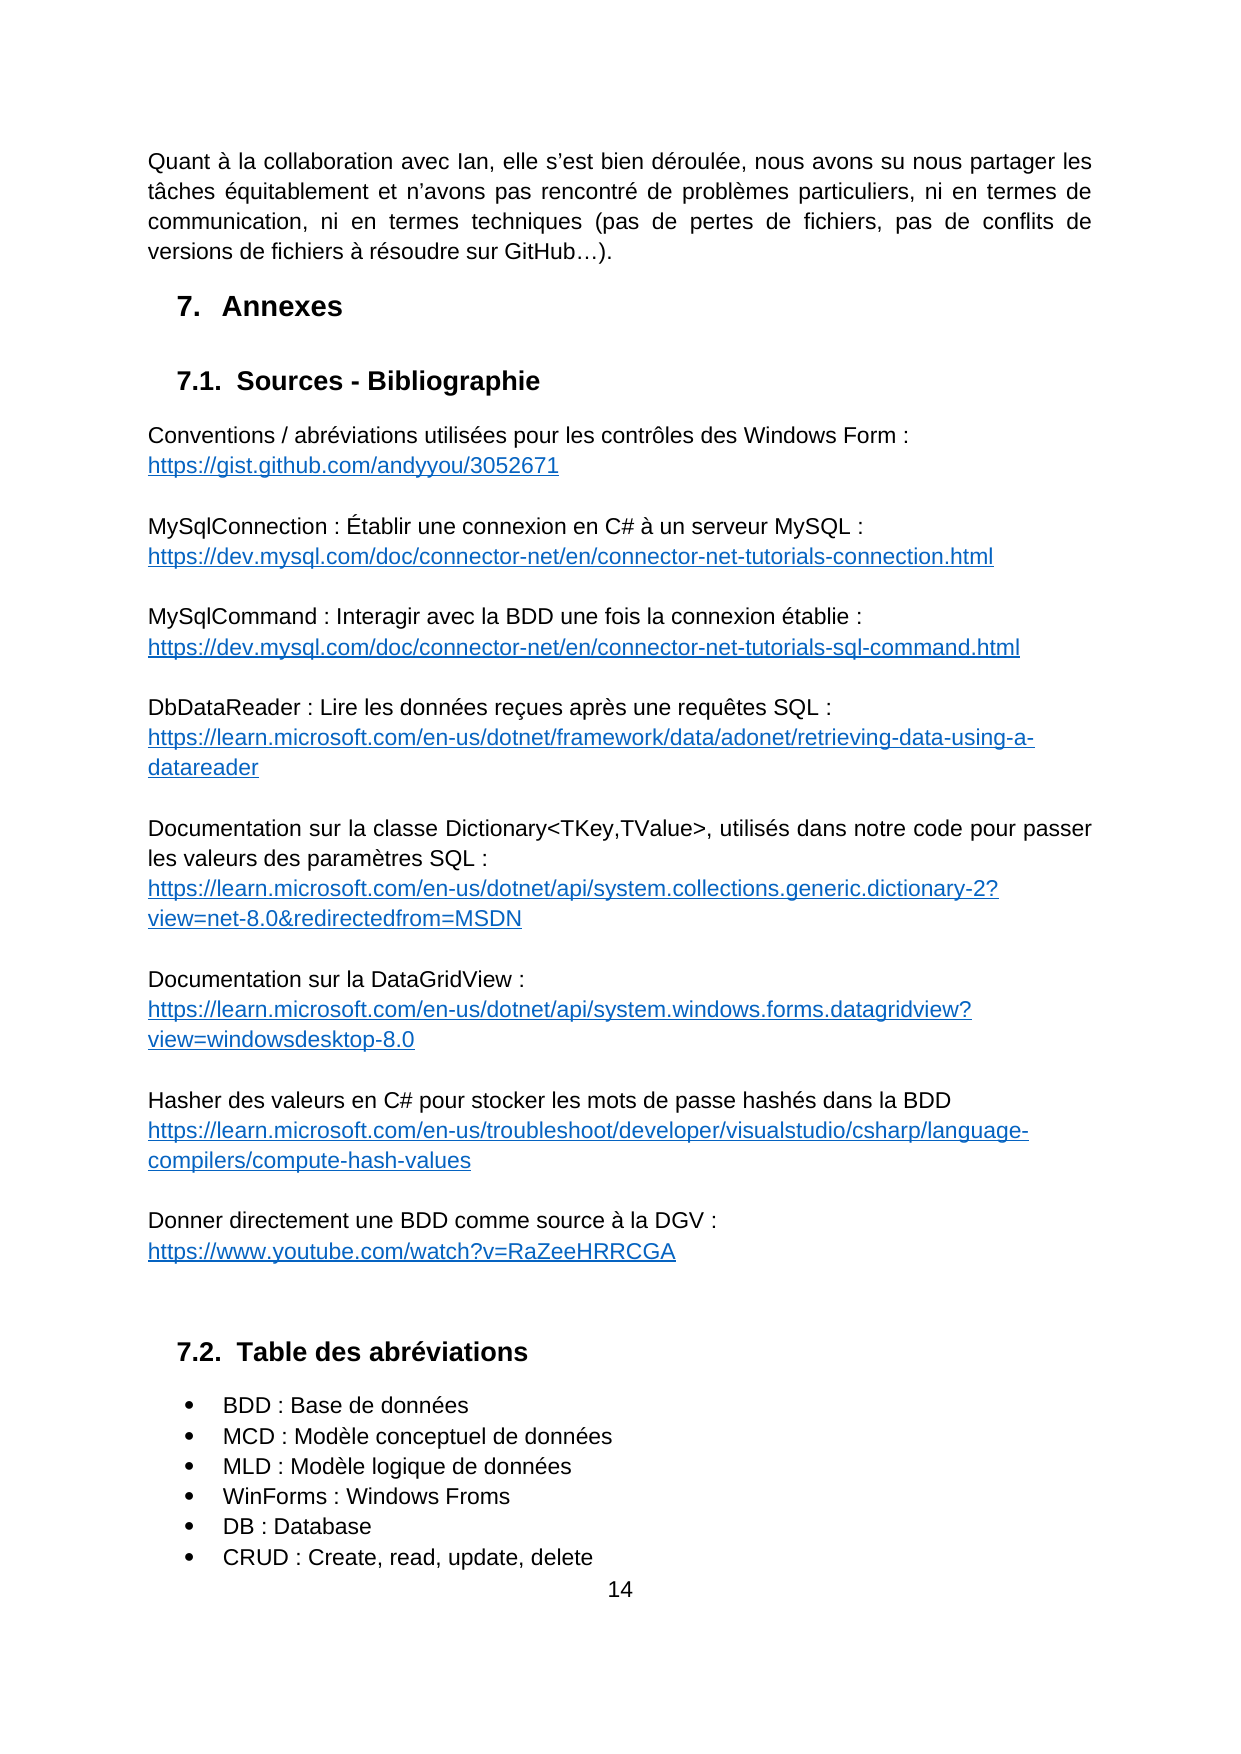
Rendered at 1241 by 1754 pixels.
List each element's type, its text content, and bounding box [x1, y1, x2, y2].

text https://learn.microsoft.com/en-us/dotnet/api/system.windows.forms.datagridview?view=windowsdesktop-8.0 [148, 996, 1093, 1053]
list WinForms : Windows Froms [185, 1483, 1093, 1509]
text https://learn.microsoft.com/en-us/troubleshoot/developer/visualstudio/csharp/language-compilers/compute-hash-values [148, 1117, 1093, 1173]
text Quant à la collaboration avec Ian, elle s’est bien déroulée, nous avons su nous partager les tâches équitablement et n’avons pas rencontré de problèmes particuliers, ni en termes de communication, ni en termes techniques (pas de pertes de fichiers, pas de conflits de versions de fichiers à résoudre sur GitHub…). [148, 148, 1093, 264]
text https://www.youtube.com/watch?v=RaZeeHRRCGA [148, 1238, 1093, 1264]
text https://dev.mysql.com/doc/connector-net/en/connector-net-tutorials-sql-command.html [148, 633, 1093, 660]
text Hasher des valeurs en C# pour stocker les mots de passe hashés dans la BDD [148, 1087, 1093, 1113]
subtitle Annexes [176, 289, 1093, 323]
text https://dev.mysql.com/doc/connector-net/en/connector-net-tutorials-connection.html [148, 543, 1093, 569]
text MySqlConnection : Établir une connexion en C# à un serveur MySQL : [148, 513, 1093, 539]
text Documentation sur la DataGridView : [148, 966, 1093, 992]
text Donner directement une BDD comme source à la DGV : [148, 1207, 1093, 1234]
subtitle Sources - Bibliographie [176, 365, 1093, 397]
text Conventions / abréviations utilisées pour les contrôles des Windows Form : [148, 422, 1093, 448]
subtitle Table des abréviations [176, 1336, 1093, 1367]
list MLD : Modèle logique de données [185, 1453, 1093, 1479]
list CRUD : Create, read, update, delete [185, 1543, 1093, 1570]
text https://learn.microsoft.com/en-us/dotnet/framework/data/adonet/retrieving-data-using-a-datareader [148, 724, 1093, 781]
list MCD : Modèle conceptuel de données [185, 1423, 1093, 1449]
text Documentation sur la classe Dictionary<TKey,TValue>, utilisés dans notre code pour passer les valeurs des paramètres SQL : [148, 815, 1093, 871]
list DB : Database [185, 1513, 1093, 1539]
text DbDataReader : Lire les données reçues après une requêtes SQL : [148, 694, 1093, 720]
text MySqlCommand : Interagir avec la BDD une fois la connexion établie : [148, 603, 1093, 630]
text https://learn.microsoft.com/en-us/dotnet/api/system.collections.generic.dictionary-2?view=net-8.0&redirectedfrom=MSDN [148, 875, 1093, 932]
text https://gist.github.com/andyyou/3052671 [148, 452, 1093, 479]
list BDD : Base de données [185, 1392, 1093, 1419]
